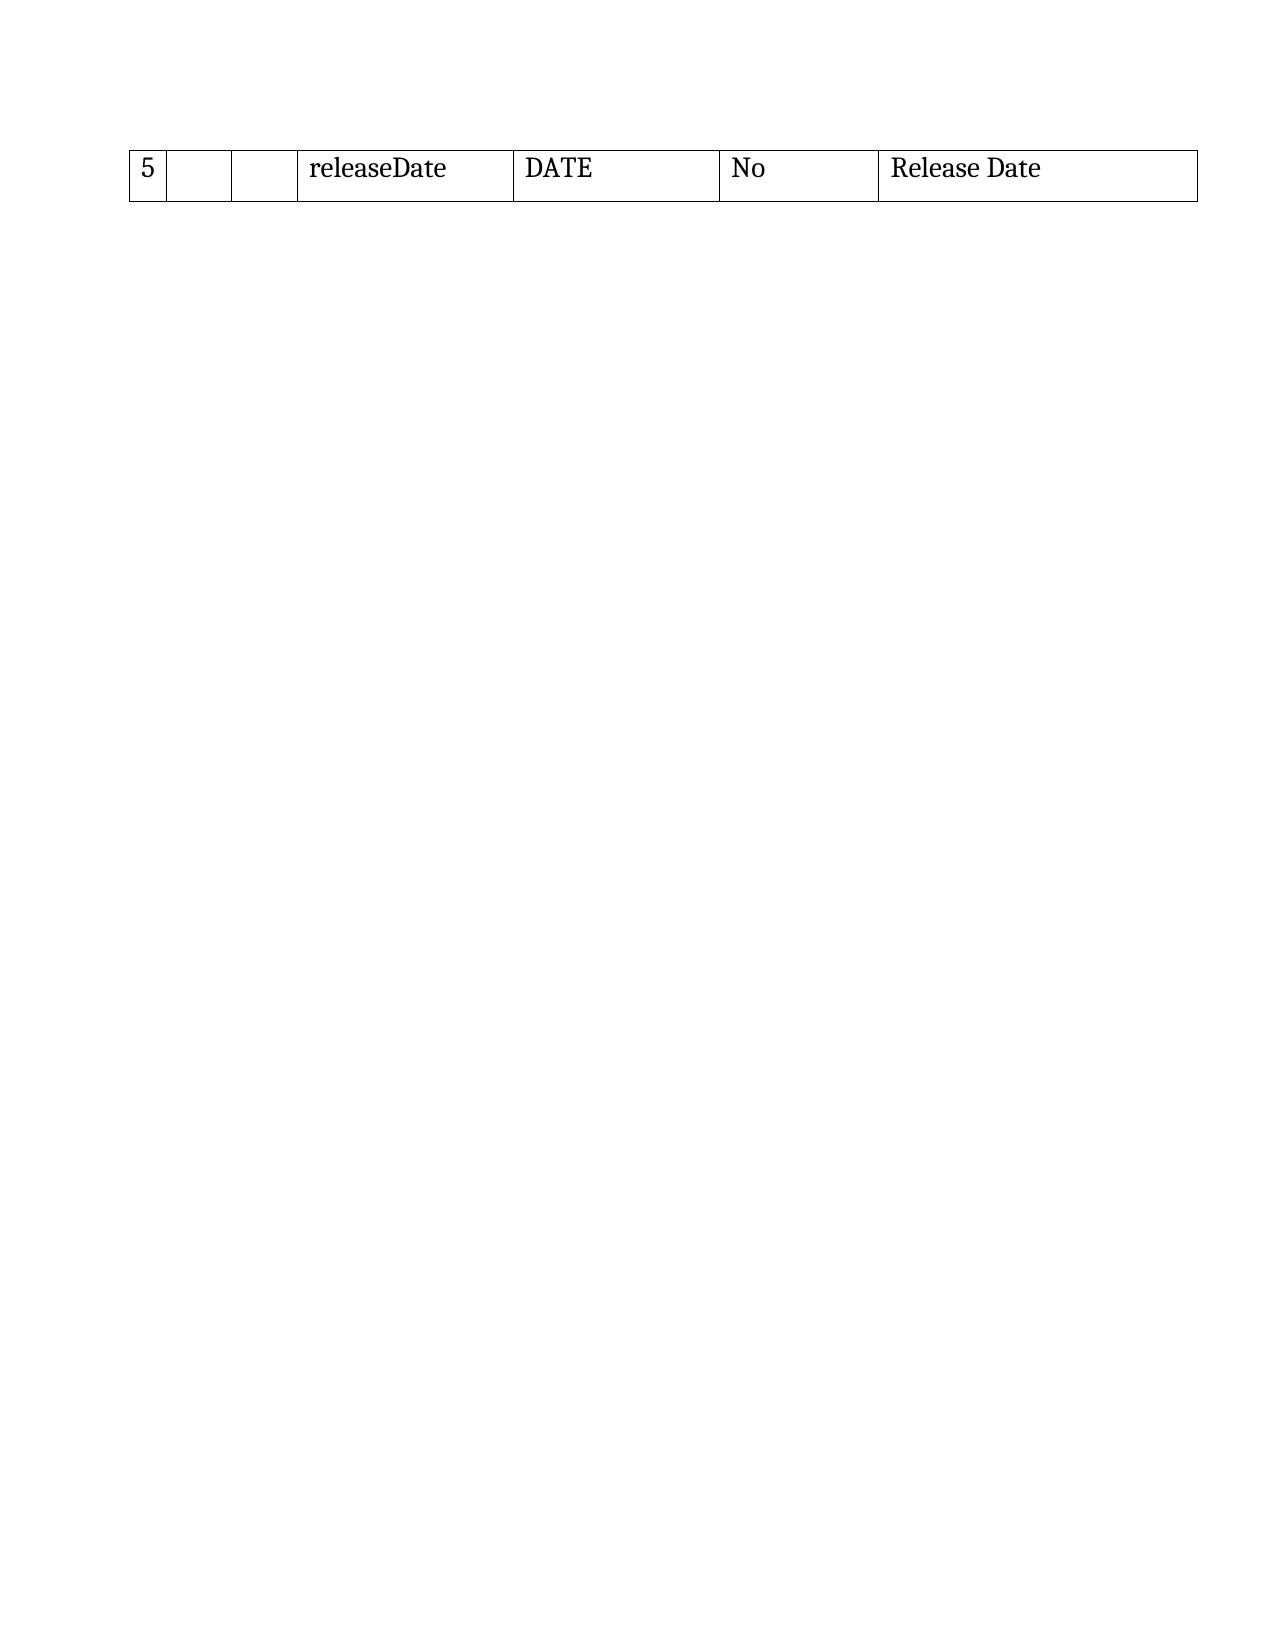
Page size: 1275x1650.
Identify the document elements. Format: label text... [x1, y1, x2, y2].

table_header No [720, 151, 878, 201]
table_header DATE [514, 151, 719, 201]
table_header 5 [130, 151, 166, 201]
table_header [232, 151, 297, 201]
table_header [167, 151, 231, 201]
table_header Release Date [879, 151, 1197, 201]
table_header releaseDate [298, 151, 513, 201]
